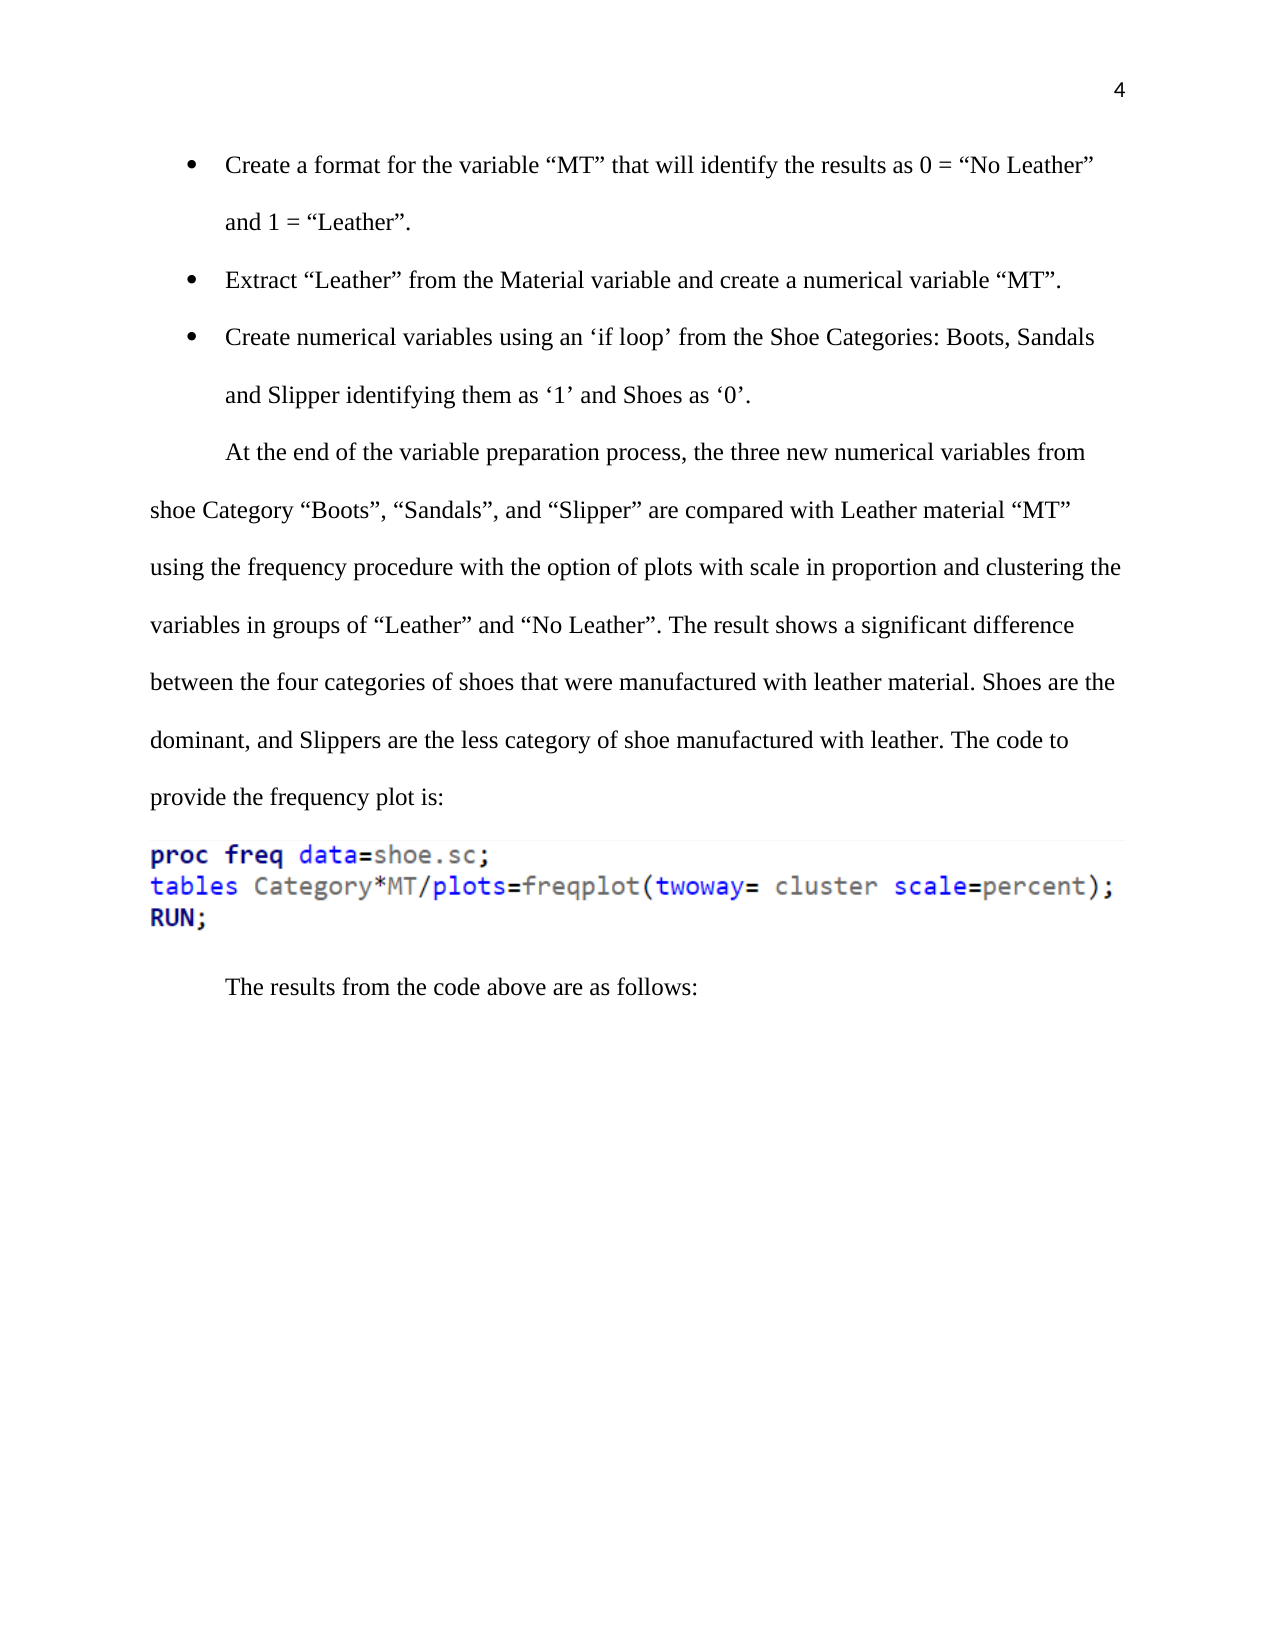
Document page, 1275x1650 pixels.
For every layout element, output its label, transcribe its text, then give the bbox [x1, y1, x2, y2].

list Create numerical variables using an ‘if loop’ from the Shoe Categories: Boots, Sandals and Slipper identifying them as ‘1’ and Shoes as ‘0’. [187, 322, 1125, 409]
text At the end of the variable preparation process, the three new numerical variables from shoe Category “Boots”, “Sandals”, and “Slipper” are compared with Leather material “MT” using the frequency procedure with the option of plots with scale in proportion and clustering the variables in groups of “Leather” and “No Leather”. The result shows a significant difference between the four categories of shoes that were manufactured with leather material. Shoes are the dominant, and Slippers are the less category of shoe manufactured with leather. The code to provide the frequency plot is: [150, 437, 1125, 811]
text The results from the code above are as follows: [150, 972, 1125, 1000]
picture [150, 840, 1125, 944]
list Create a format for the variable “MT” that will identify the results as 0 = “No Leather” and 1 = “Leather”. [187, 150, 1125, 236]
list Extract “Leather” from the Material variable and create a numerical variable “MT”. [187, 265, 1125, 294]
